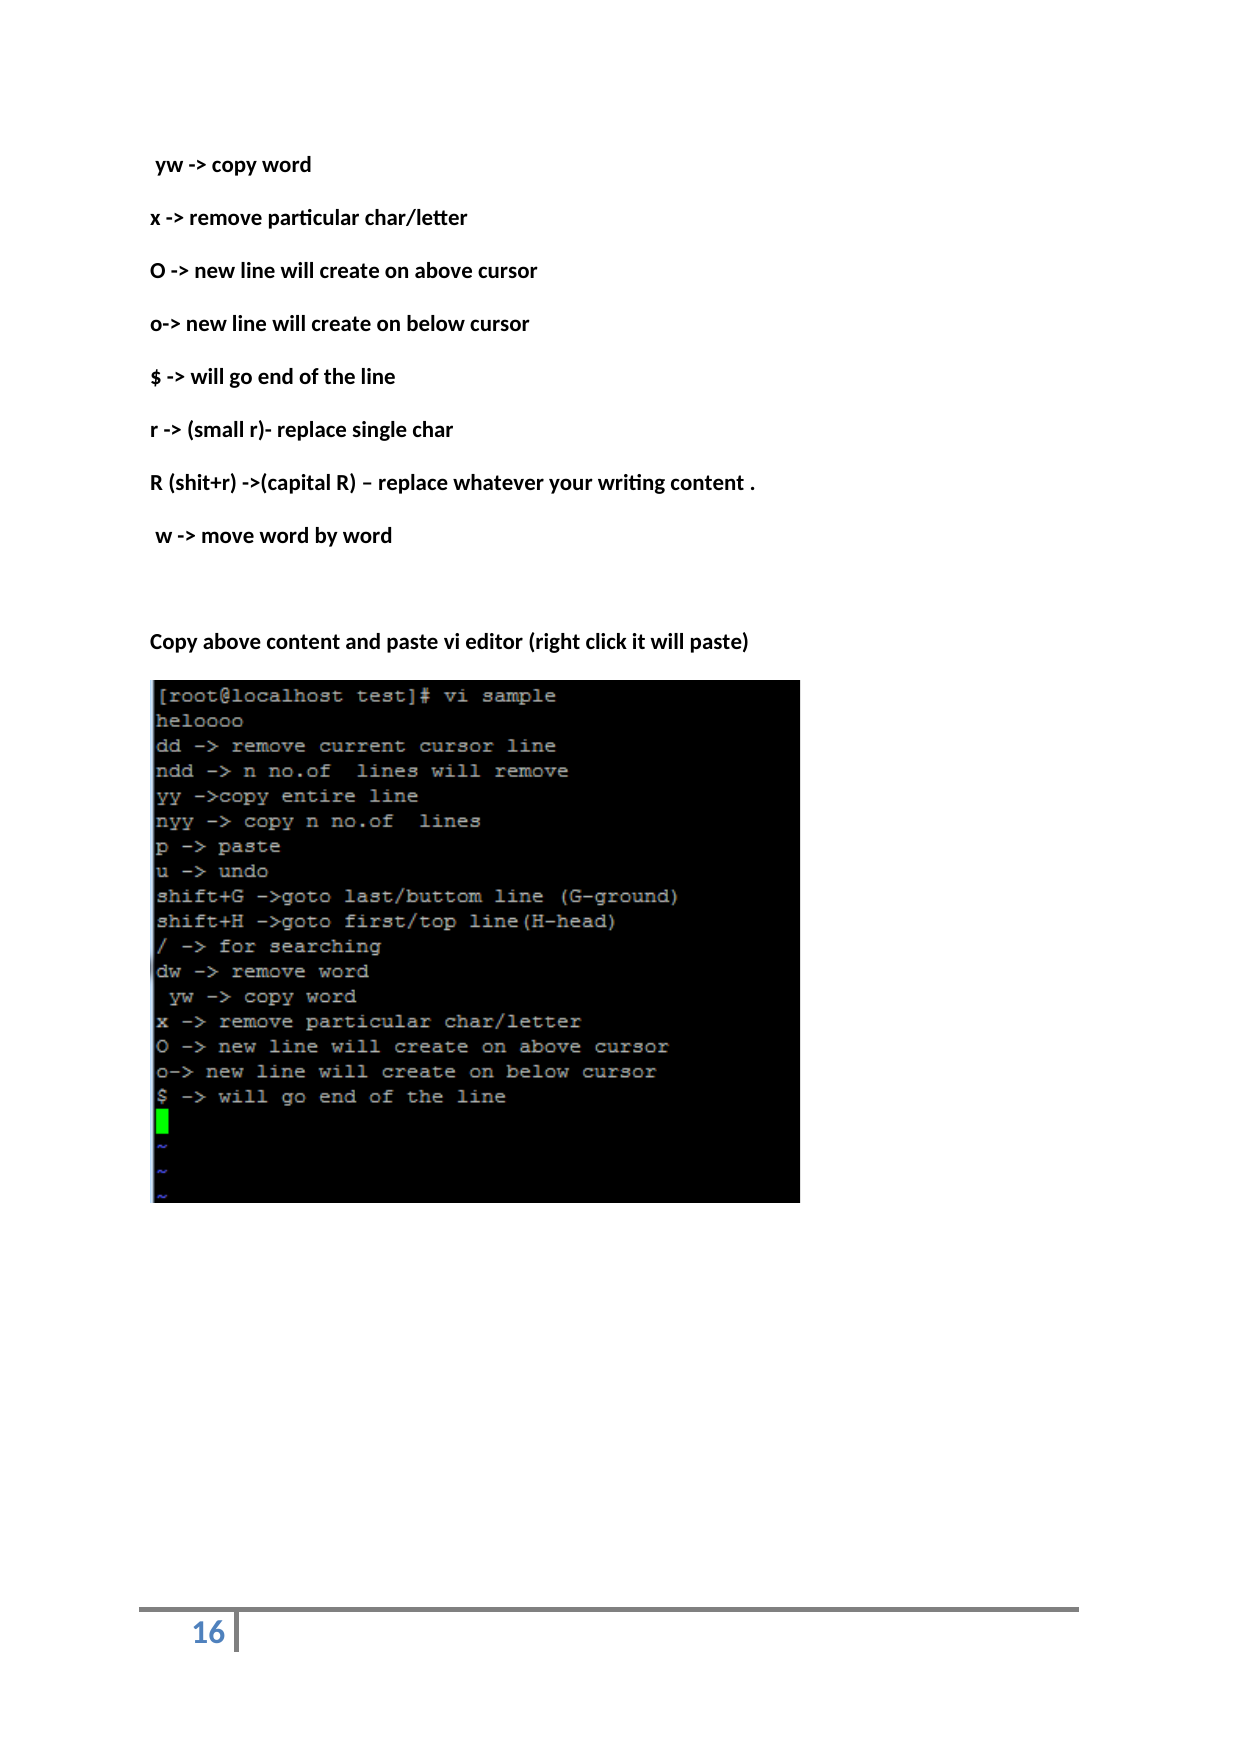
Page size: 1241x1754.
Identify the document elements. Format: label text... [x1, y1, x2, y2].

text w -> move word by word [150, 521, 1090, 549]
text R (shit+r) ->(capital R) – replace whatever your writing content . [150, 468, 1090, 496]
text r -> (small r)- replace single char [150, 415, 1090, 443]
text yw -> copy word [150, 150, 1090, 178]
text O -> new line will create on above cursor [150, 256, 1090, 284]
text o-> new line will create on below cursor [150, 309, 1090, 337]
text Copy above content and paste vi editor (right click it will paste) [150, 627, 1090, 655]
text x -> remove particular char/letter [150, 203, 1090, 231]
text $ -> will go end of the line [150, 362, 1090, 390]
picture [150, 680, 800, 1203]
